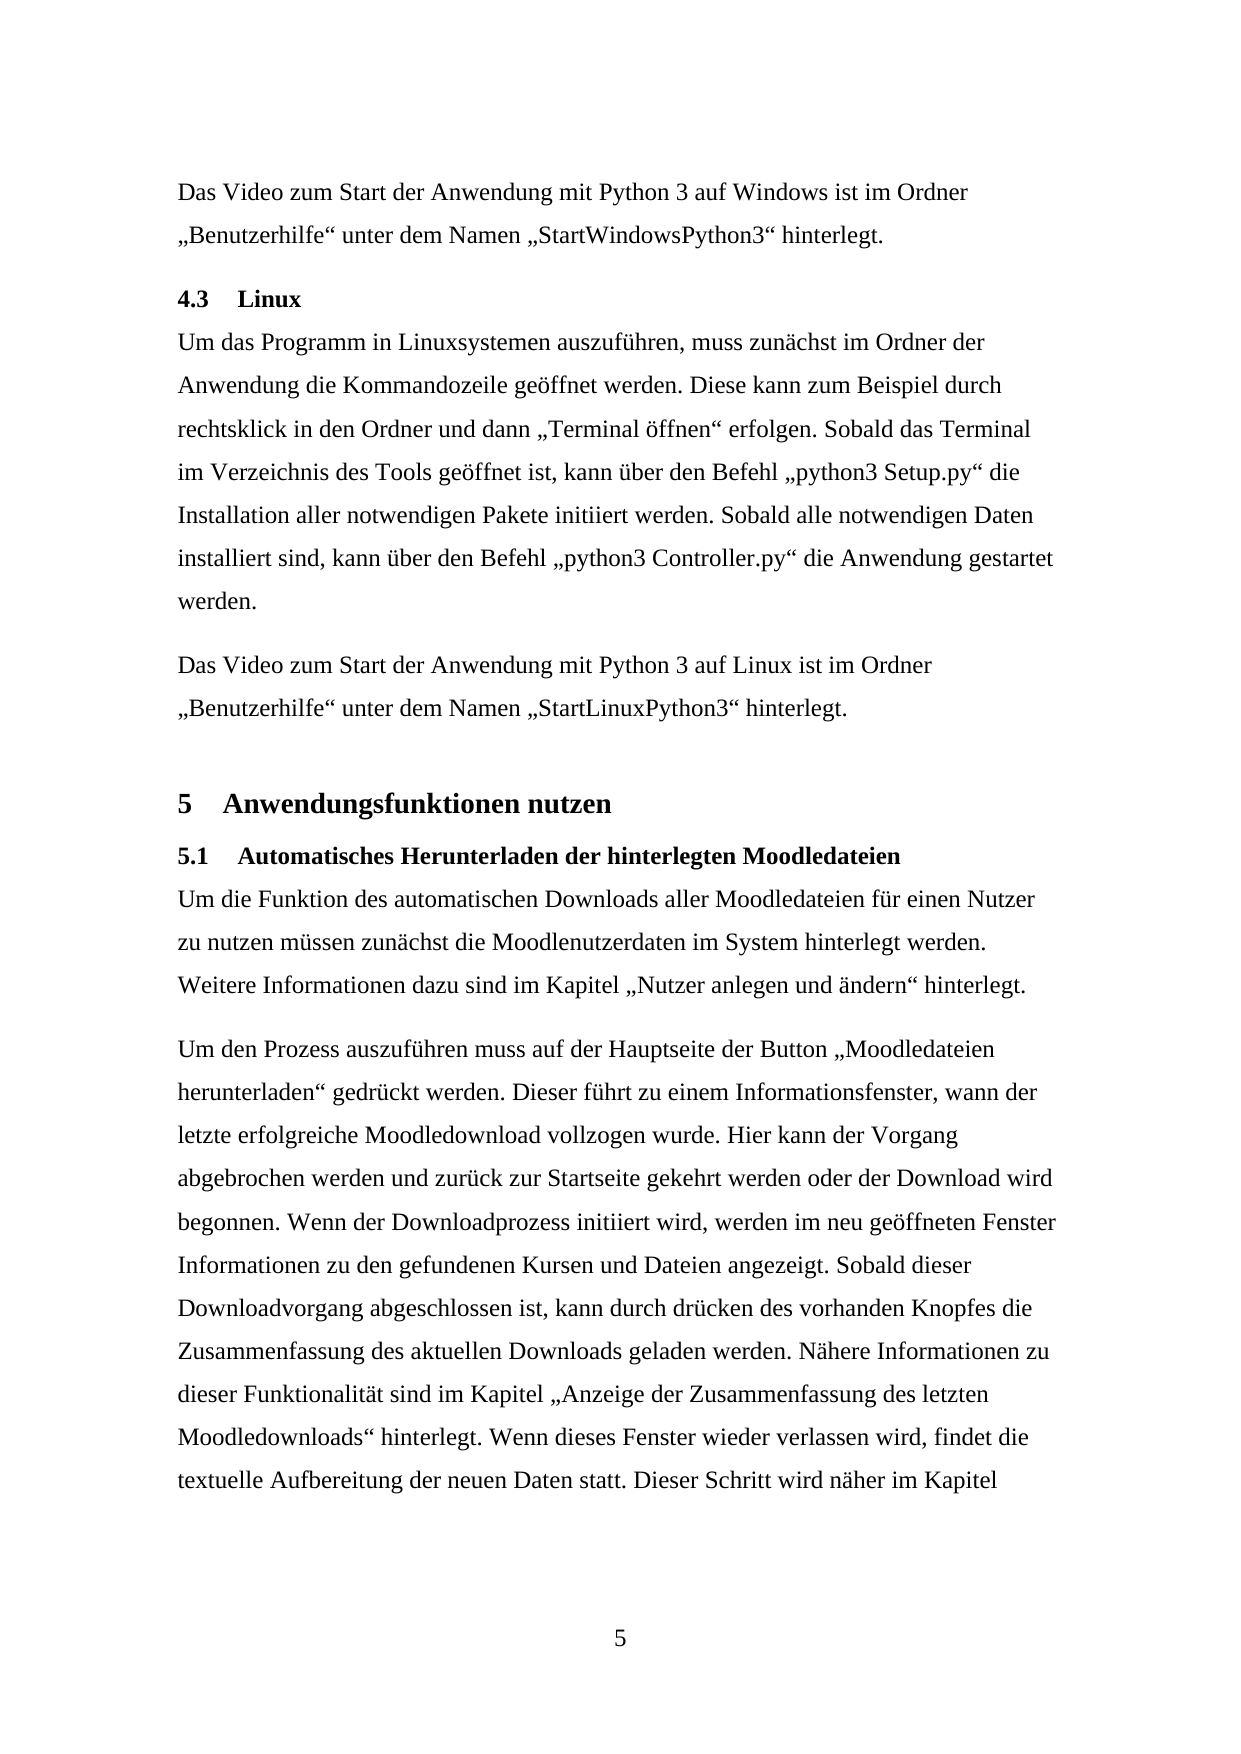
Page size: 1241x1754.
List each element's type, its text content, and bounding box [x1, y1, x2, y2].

text Das Video zum Start der Anwendung mit Python 3 auf Linux ist im Ordner „Benutzerhilfe“ unter dem Namen „StartLinuxPython3“ hinterlegt. [177, 650, 1063, 722]
subtitle Anwendungsfunktionen nutzen [177, 786, 1063, 820]
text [177, 1034, 1063, 1494]
text Das Video zum Start der Anwendung mit Python 3 auf Windows ist im Ordner „Benutzerhilfe“ unter dem Namen „StartWindowsPython3“ hinterlegt. [177, 177, 1063, 249]
subtitle Linux [177, 284, 1063, 313]
text Um das Programm in Linuxsystemen auszuführen, muss zunächst im Ordner der Anwendung die Kommandozeile geöffnet werden. Diese kann zum Beispiel durch rechtsklick in den Ordner und dann „Terminal öffnen“ erfolgen. Sobald das Terminal im Verzeichnis des Tools geöffnet ist, kann über den Befehl „python3 Setup.py“ die Installation aller notwendigen Pakete initiiert werden. Sobald alle notwendigen Daten installiert sind, kann über den Befehl „python3 Controller.py“ die Anwendung gestartet werden. [177, 327, 1063, 615]
text Um die Funktion des automatischen Downloads aller Moodledateien für einen Nutzer zu nutzen müssen zunächst die Moodlenutzerdaten im System hinterlegt werden. Weitere Informationen dazu sind im Kapitel „Nutzer anlegen und ändern“ hinterlegt. [177, 884, 1063, 999]
subtitle Automatisches Herunterladen der hinterlegten Moodledateien [177, 841, 1063, 869]
